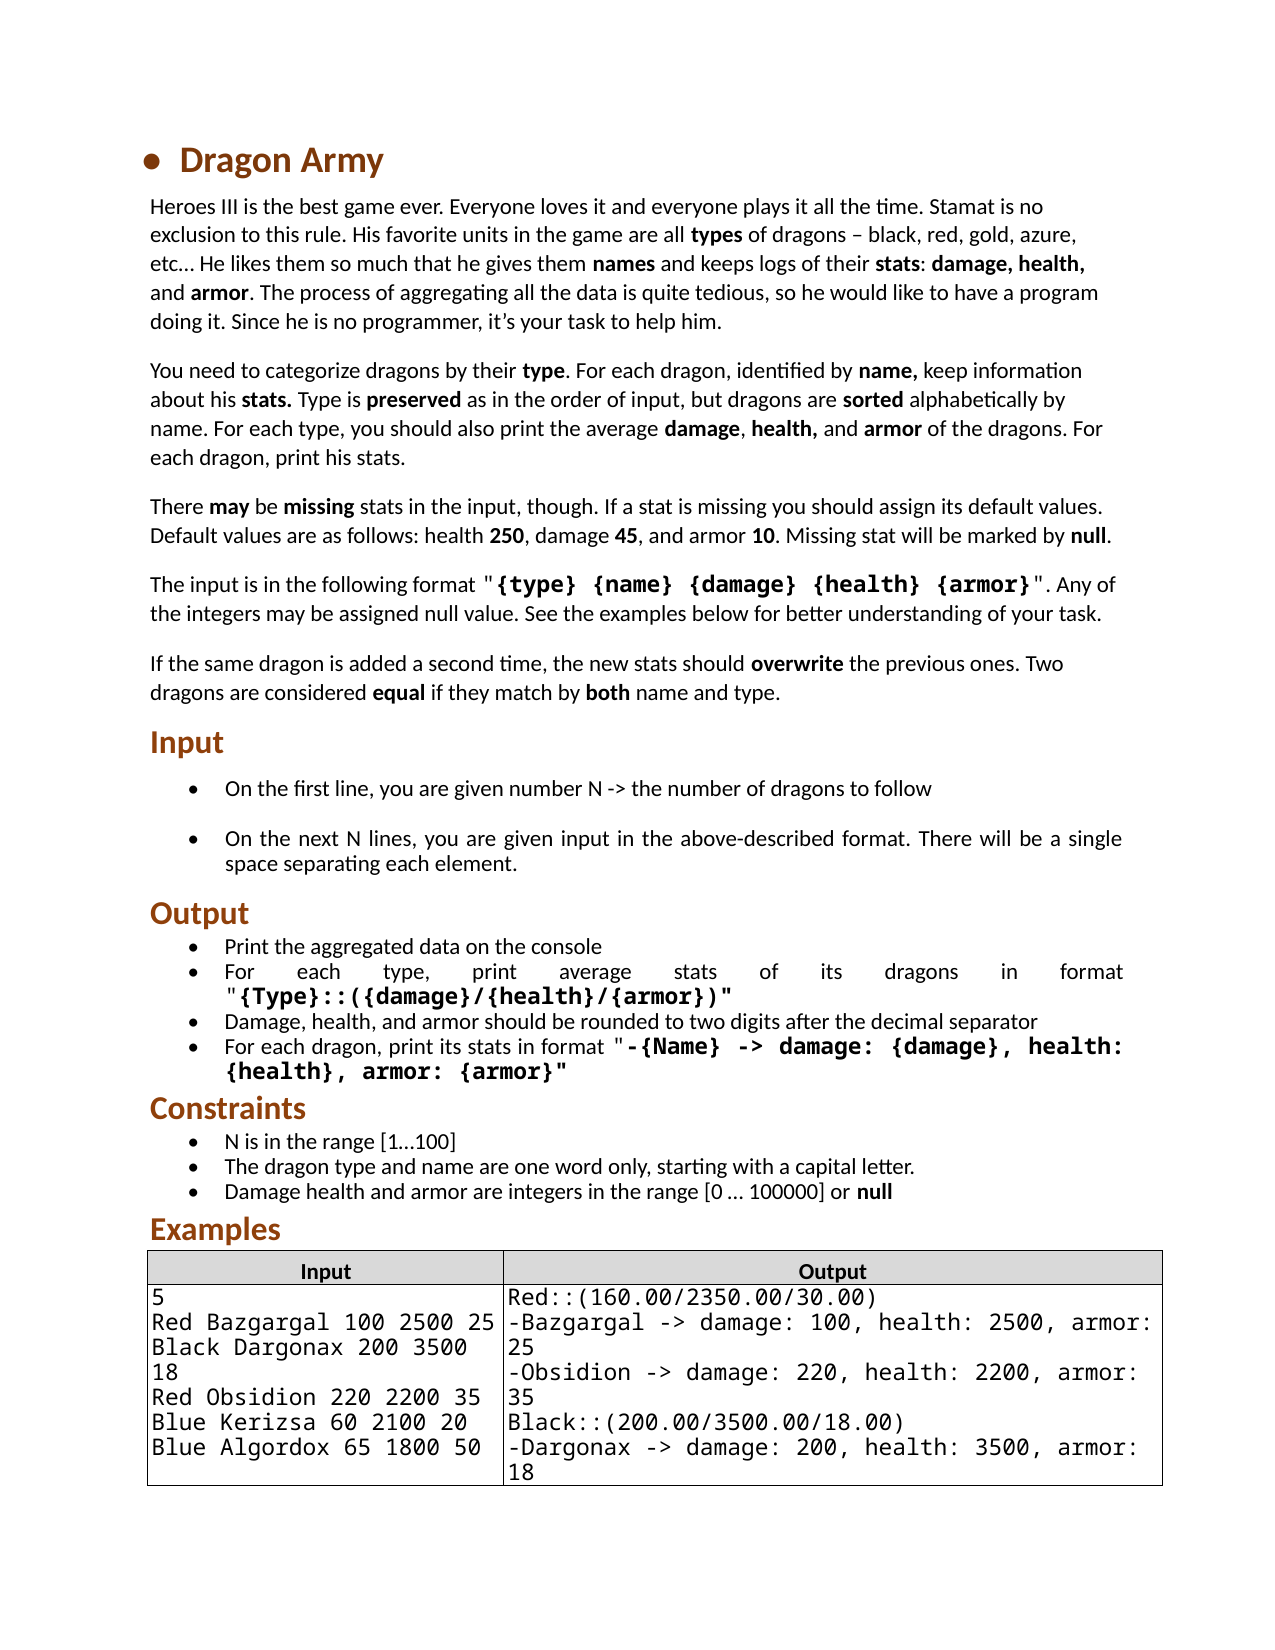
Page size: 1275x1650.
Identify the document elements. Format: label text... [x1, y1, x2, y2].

list Dragon Army [142, 150, 1125, 179]
text Input [150, 731, 1125, 759]
text Output [150, 901, 1125, 930]
text Constraints [150, 1097, 1125, 1125]
text Examples [150, 1217, 1125, 1246]
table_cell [148, 1285, 503, 1485]
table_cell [504, 1285, 1162, 1485]
list Damage health and armor are integers in the range [0 … 100000] or null [187, 1179, 1125, 1204]
list N is in the range [1…100] [187, 1129, 1125, 1154]
text The input is in the following format "{type} {name} {damage} {health} {armor}". Any of the integers may be assigned null value. See the examples below for better understanding of your task. [150, 570, 1125, 627]
list For each type, print average stats of its dragons in format "{Type}::({damage}/{health}/{armor})" [187, 959, 1125, 1009]
list For each dragon, print its stats in format "-{Name} -> damage: {damage}, health: {health}, armor: {armor}" [187, 1034, 1125, 1084]
list Damage, health, and armor should be rounded to two digits after the decimal separator [187, 1009, 1125, 1034]
list On the next N lines, you are given input in the above-described format. There will be a single space separating each element. [187, 826, 1125, 876]
list The dragon type and name are one word only, starting with a capital letter. [187, 1154, 1125, 1179]
text There may be missing stats in the input, though. If a stat is missing you should assign its default values. Default values are as follows: health 250, damage 45, and armor 10. Missing stat will be marked by null. [150, 492, 1125, 549]
table_header Output [504, 1251, 1162, 1284]
list Print the aggregated data on the console [187, 934, 1125, 959]
table_header Input [148, 1251, 503, 1284]
list On the first line, you are given number N -> the number of dragons to follow [187, 776, 1125, 801]
text You need to categorize dragons by their type. For each dragon, identified by name, keep information about his stats. Type is preserved as in the order of input, but dragons are sorted alphabetically by name. For each type, you should also print the average damage, health, and armor of the dragons. For each dragon, print his stats. [150, 356, 1125, 471]
text If the same dragon is added a second time, the new stats should overwrite the previous ones. Two dragons are considered equal if they match by both name and type. [150, 648, 1125, 706]
text Heroes III is the best game ever. Everyone loves it and everyone plays it all the time. Stamat is no exclusion to this rule. His favorite units in the game are all types of dragons – black, red, gold, azure, etc… He likes them so much that he gives them names and keeps logs of their stats: damage, health, and armor. The process of aggregating all the data is quite tedious, so he would like to have a program doing it. Since he is no programmer, it’s your task to help him. [150, 191, 1125, 335]
